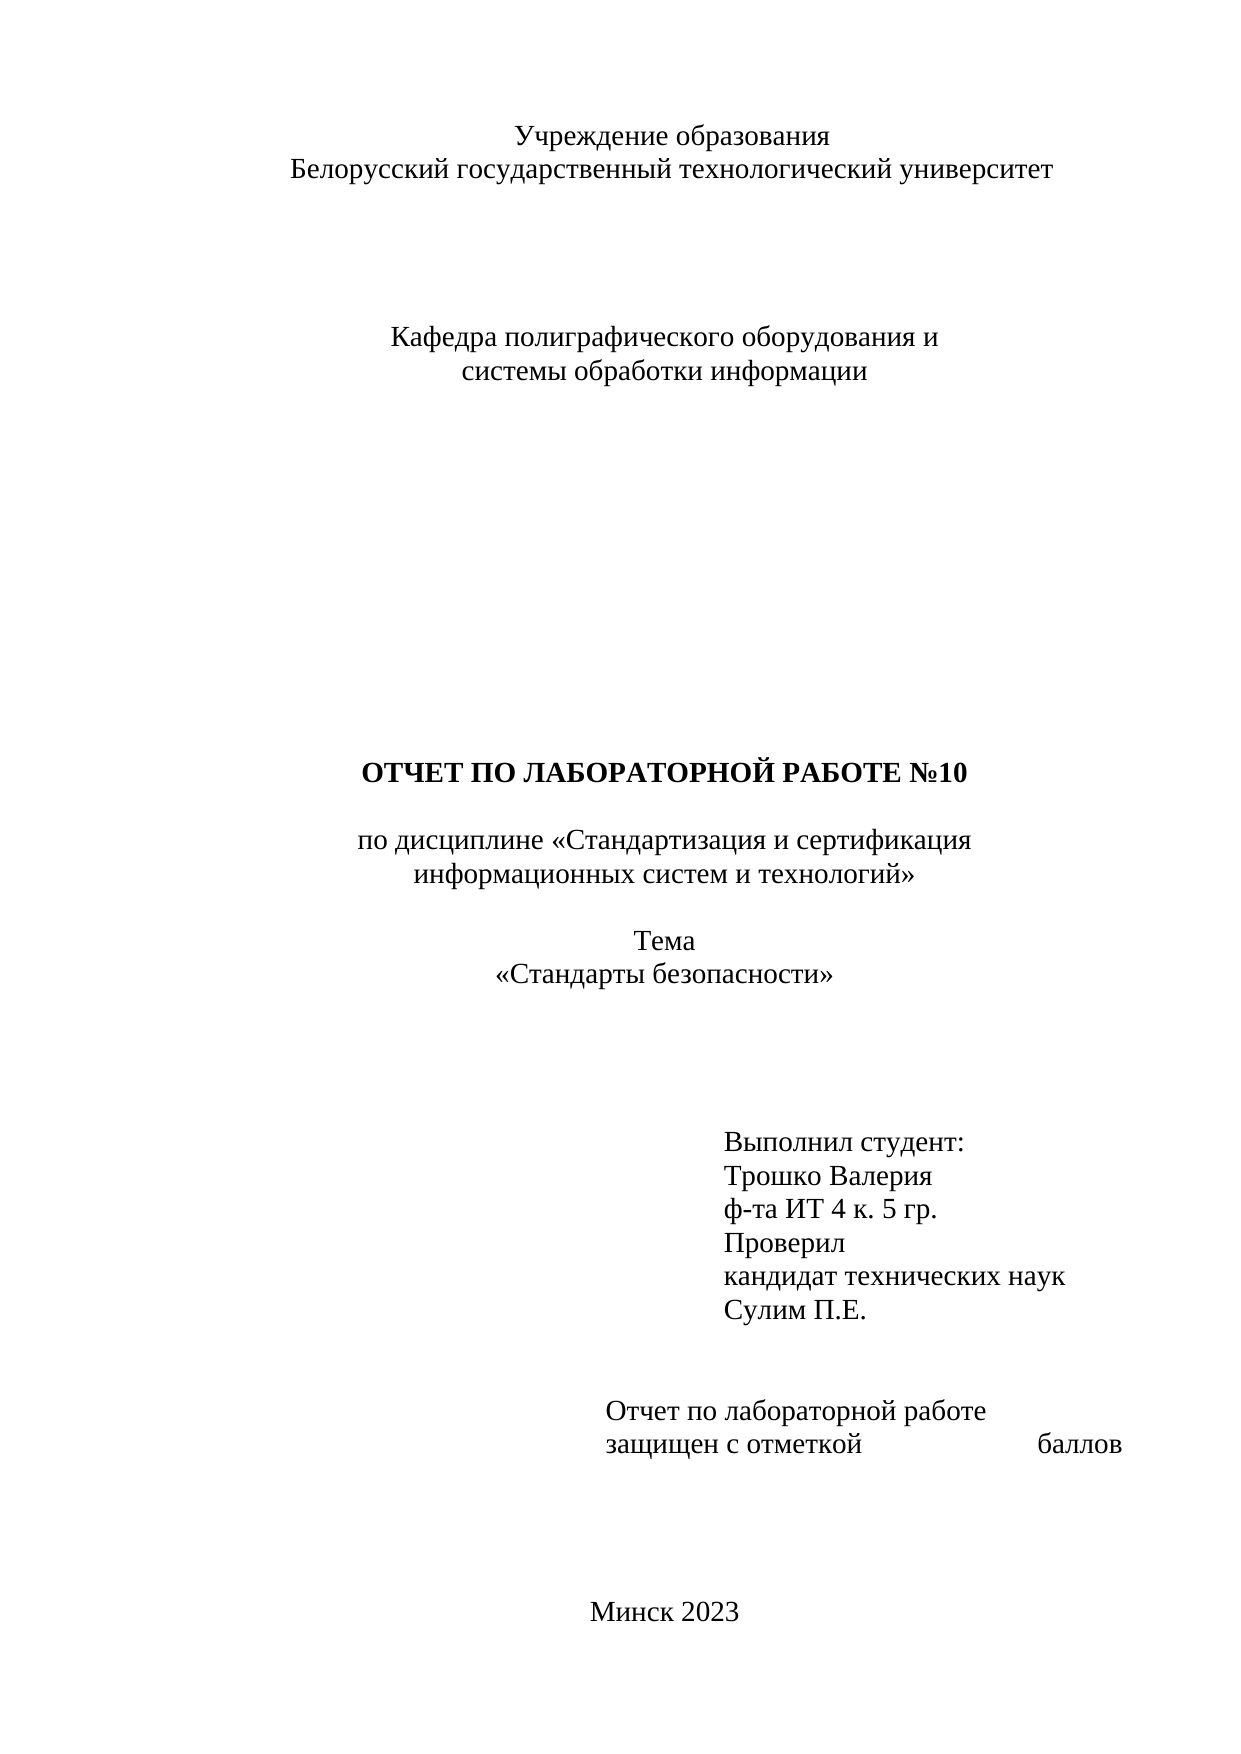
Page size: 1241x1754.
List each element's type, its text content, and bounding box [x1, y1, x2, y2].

text системы обработки информации [177, 353, 1152, 386]
text Выполнил студент: [177, 1124, 1152, 1158]
text Сулим П.Е. [177, 1292, 1152, 1326]
text Учреждение образования [162, 118, 1166, 152]
text Кафедра полиграфического оборудования и [177, 319, 1152, 353]
text Отчет по лабораторной работе [177, 1393, 1152, 1426]
text Тема [177, 923, 1152, 957]
text Проверил [177, 1225, 1152, 1258]
text защищен с отметкой баллов [177, 1426, 1152, 1460]
text Трошко Валерия [177, 1158, 1152, 1191]
text ОТЧЕТ ПО ЛАБОРАТОРНОЙ РАБОТЕ №10 [177, 755, 1152, 789]
text кандидат технических наук [177, 1258, 1152, 1292]
text Минск 2023 [177, 1594, 1152, 1627]
text по дисциплине «Стандартизация и сертификация [177, 822, 1152, 856]
text Белорусский государственный технологический университет [162, 152, 1166, 185]
text информационных систем и технологий» [177, 856, 1152, 889]
text «Стандарты безопасности» [177, 957, 1152, 990]
text ф-та ИТ 4 к. 5 гр. [177, 1191, 1152, 1225]
